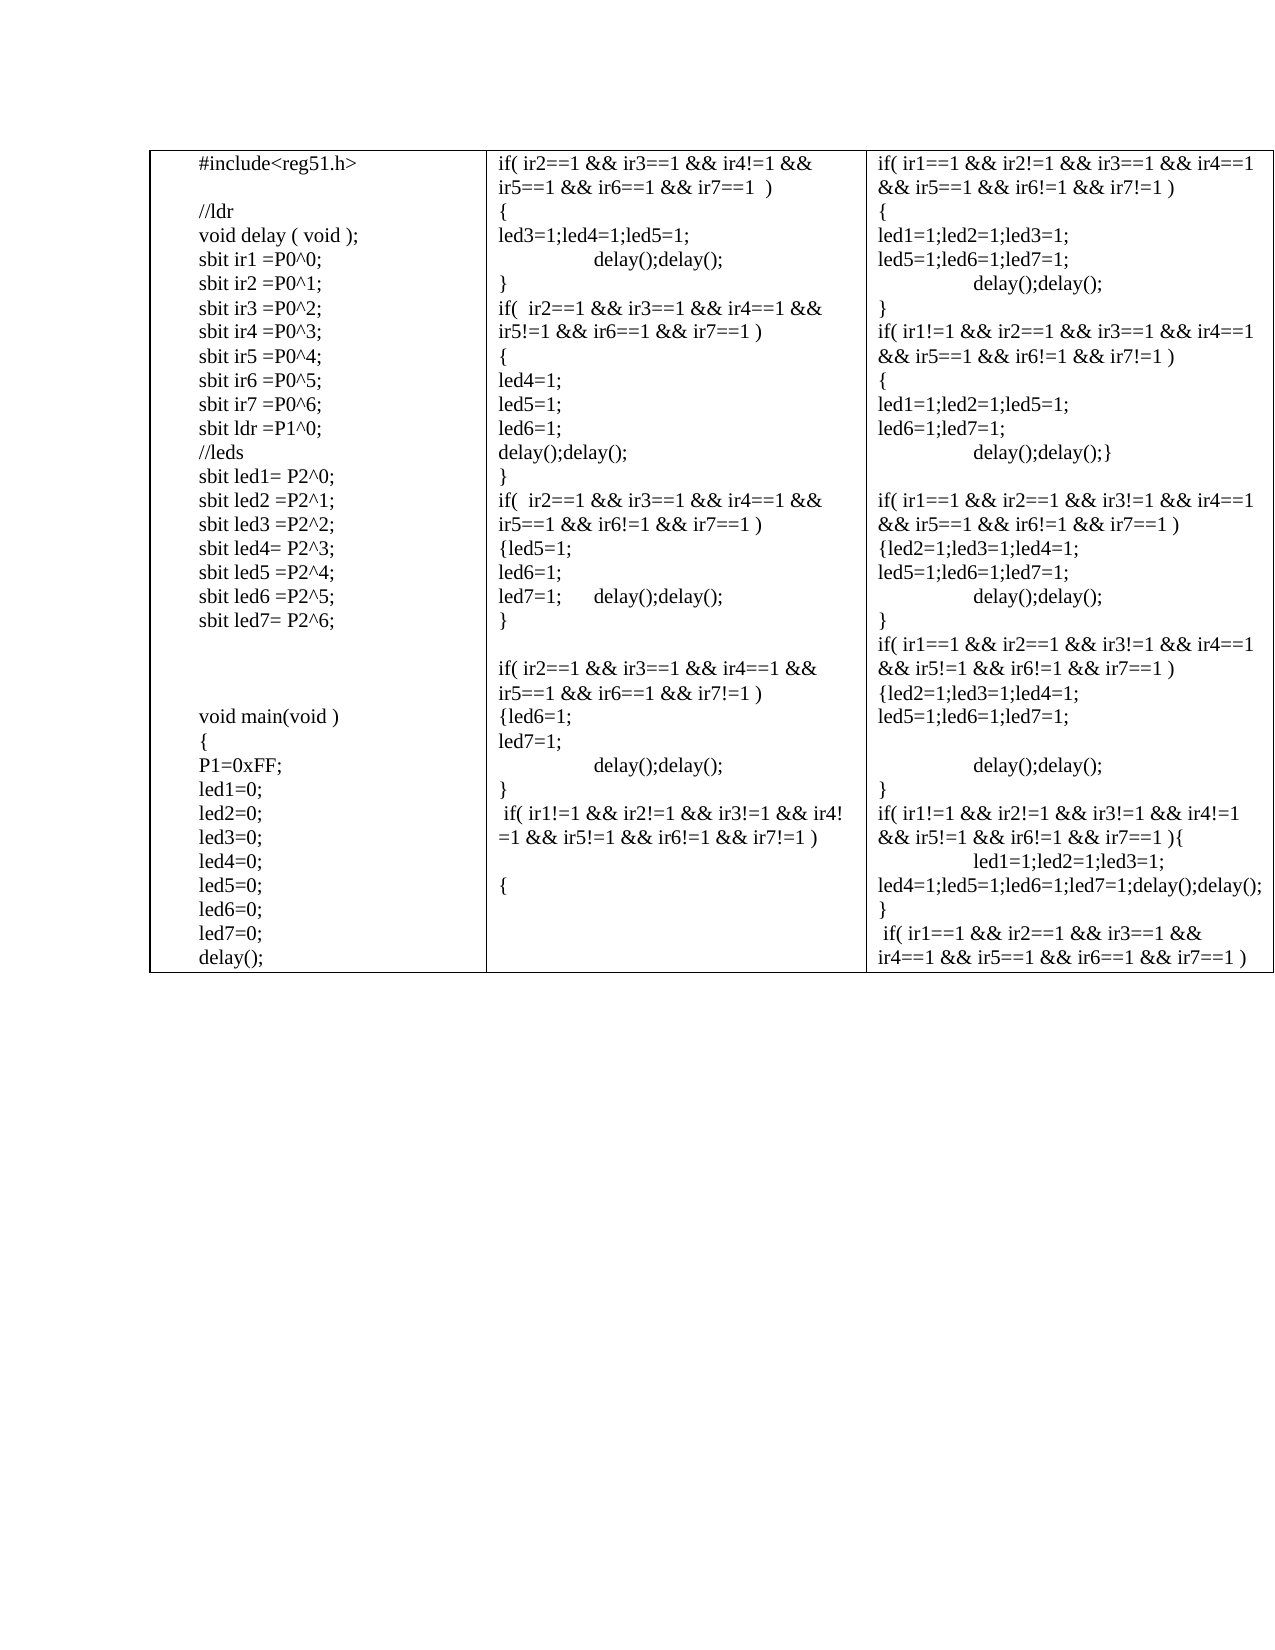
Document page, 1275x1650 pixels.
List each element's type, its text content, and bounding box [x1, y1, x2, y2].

table_header if( ir1==1 && ir2!=1 && ir3==1 && ir4==1 && ir5==1 && ir6!=1 && ir7!=1 ) { led1=1;led2=1;led3=1; led5=1;led6=1;led7=1; delay();delay(); } if( ir1!=1 && ir2==1 && ir3==1 && ir4==1 && ir5==1 && ir6!=1 && ir7!=1 ) { led1=1;led2=1;led5=1; led6=1;led7=1; delay();delay();} if( ir1==1 && ir2==1 && ir3!=1 && ir4==1 && ir5==1 && ir6!=1 && ir7==1 ) {led2=1;led3=1;led4=1; led5=1;led6=1;led7=1; delay();delay(); } if( ir1==1 && ir2==1 && ir3!=1 && ir4==1 && ir5!=1 && ir6!=1 && ir7==1 ) {led2=1;led3=1;led4=1; led5=1;led6=1;led7=1; delay();delay(); } if( ir1!=1 && ir2!=1 && ir3!=1 && ir4!=1 && ir5!=1 && ir6!=1 && ir7==1 ){ led1=1;led2=1;led3=1; led4=1;led5=1;led6=1;led7=1;delay();delay(); } if( ir1==1 && ir2==1 && ir3==1 && ir4==1 && ir5==1 && ir6==1 && ir7==1 ) [867, 151, 1273, 972]
table_header if( ir2==1 && ir3==1 && ir4!=1 && ir5==1 && ir6==1 && ir7==1 ) { led3=1;led4=1;led5=1; delay();delay(); } if( ir2==1 && ir3==1 && ir4==1 && ir5!=1 && ir6==1 && ir7==1 ) { led4=1; led5=1; led6=1; delay();delay(); } if( ir2==1 && ir3==1 && ir4==1 && ir5==1 && ir6!=1 && ir7==1 ) {led5=1; led6=1; led7=1; delay();delay(); } if( ir2==1 && ir3==1 && ir4==1 && ir5==1 && ir6==1 && ir7!=1 ) {led6=1; led7=1; delay();delay(); } if( ir1!=1 && ir2!=1 && ir3!=1 && ir4!=1 && ir5!=1 && ir6!=1 && ir7!=1 ) { [487, 151, 866, 972]
table_header #include<reg51.h> //ldr void delay ( void ); sbit ir1 =P0^0; sbit ir2 =P0^1; sbit ir3 =P0^2; sbit ir4 =P0^3; sbit ir5 =P0^4; sbit ir6 =P0^5; sbit ir7 =P0^6; sbit ldr =P1^0; //leds sbit led1= P2^0; sbit led2 =P2^1; sbit led3 =P2^2; sbit led4= P2^3; sbit led5 =P2^4; sbit led6 =P2^5; sbit led7= P2^6; void main(void ) { P1=0xFF; led1=0; led2=0; led3=0; led4=0; led5=0; led6=0; led7=0; delay(); [151, 151, 486, 972]
